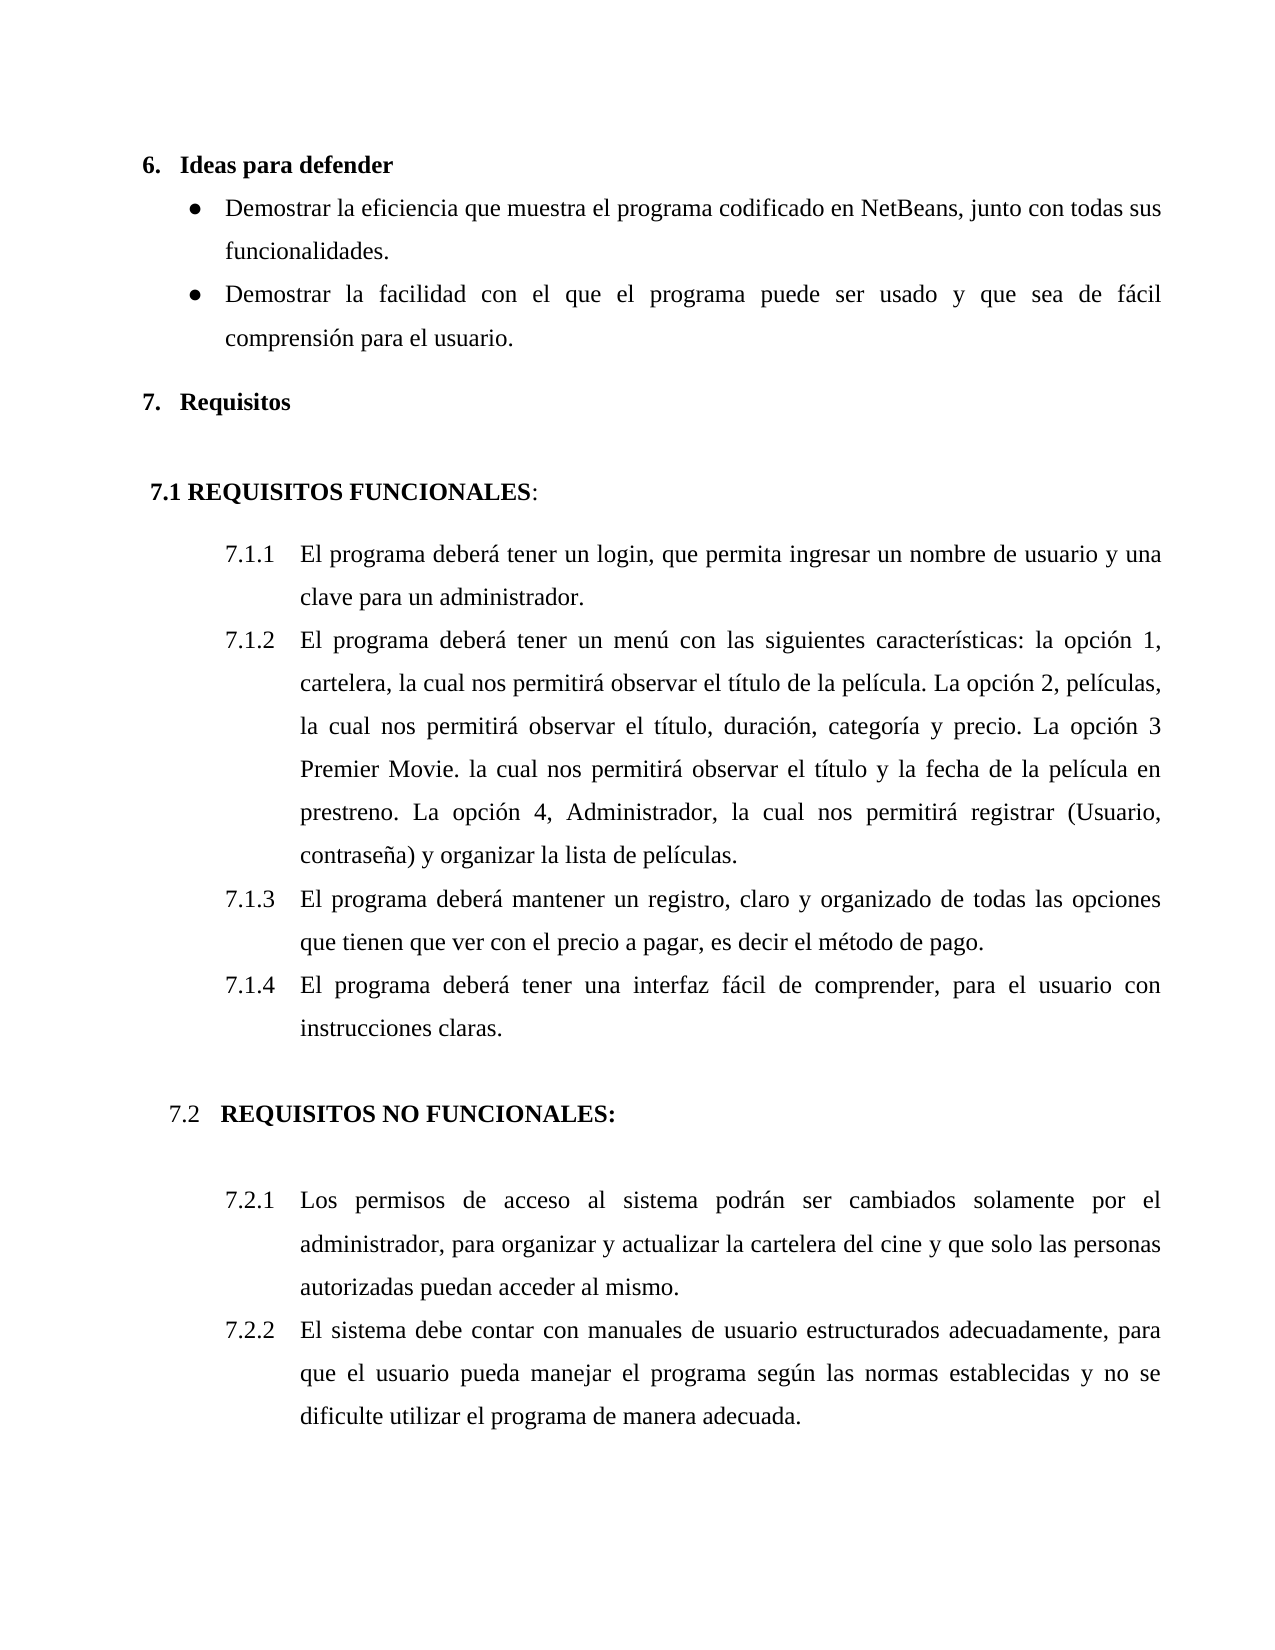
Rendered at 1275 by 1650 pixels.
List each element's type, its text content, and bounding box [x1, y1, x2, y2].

list El programa deberá tener una interfaz fácil de comprender, para el usuario con instrucciones claras. [225, 970, 1162, 1042]
list REQUISITOS FUNCIONALES: [150, 477, 1162, 505]
list El programa deberá tener un menú con las siguientes características: la opción 1, cartelera, la cual nos permitirá observar el título de la película. La opción 2, películas, la cual nos permitirá observar el título, duración, categoría y precio. La opción 3 Premier Movie. la cual nos permitirá observar el título y la fecha de la película en prestreno. La opción 4, Administrador, la cual nos permitirá registrar (Usuario, contraseña) y organizar la lista de películas. [225, 625, 1162, 869]
list Demostrar la eficiencia que muestra el programa codificado en NetBeans, junto con todas sus funcionalidades. [187, 193, 1162, 265]
subtitle Ideas para defender [142, 150, 1162, 179]
subtitle Requisitos [142, 387, 1162, 415]
list El programa deberá mantener un registro, claro y organizado de todas las opciones que tienen que ver con el precio a pagar, es decir el método de pago. [225, 884, 1162, 956]
list REQUISITOS NO FUNCIONALES: [169, 1099, 1162, 1128]
list El sistema debe contar con manuales de usuario estructurados adecuadamente, para que el usuario pueda manejar el programa según las normas establecidas y no se dificulte utilizar el programa de manera adecuada. [225, 1315, 1162, 1430]
list Los permisos de acceso al sistema podrán ser cambiados solamente por el administrador, para organizar y actualizar la cartelera del cine y que solo las personas autorizadas puedan acceder al mismo. [225, 1186, 1162, 1301]
list El programa deberá tener un login, que permita ingresar un nombre de usuario y una clave para un administrador. [225, 539, 1162, 611]
list Demostrar la facilidad con el que el programa puede ser usado y que sea de fácil comprensión para el usuario. [187, 279, 1162, 351]
